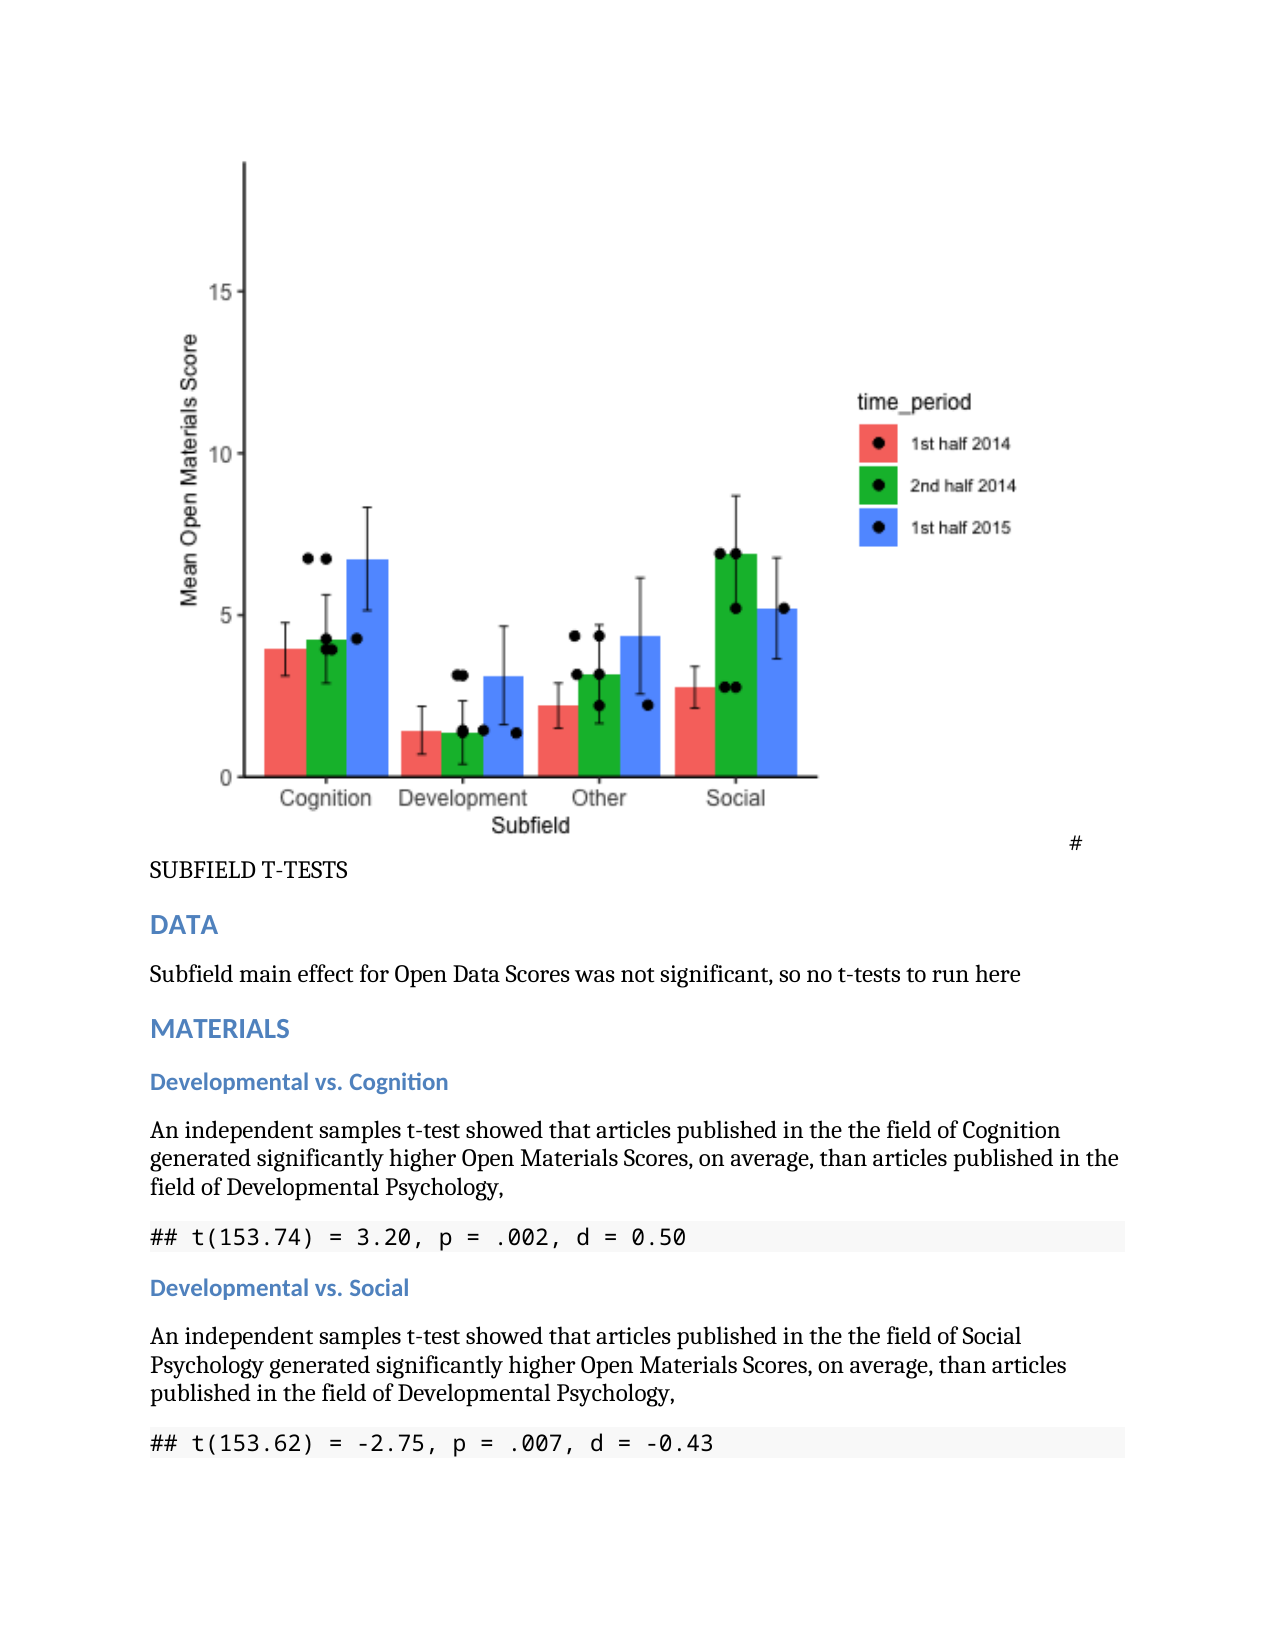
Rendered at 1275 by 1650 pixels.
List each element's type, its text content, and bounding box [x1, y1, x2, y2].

text ## t(153.62) = -2.75, p = .007, d = -0.43 [150, 1427, 1125, 1458]
text ## t(153.74) = 3.20, p = .002, d = 0.50 [150, 1221, 1125, 1252]
picture [168, 150, 1044, 850]
subtitle DATA [150, 906, 1125, 941]
text An independent samples t-test showed that articles published in the the field of Social Psychology generated significantly higher Open Materials Scores, on average, than articles published in the field of Developmental Psychology, [150, 1322, 1125, 1408]
text Subfield main effect for Open Data Scores was not significant, so no t-tests to run here [150, 960, 1125, 989]
subtitle Developmental vs. Cognition [150, 1066, 1125, 1097]
subtitle MATERIALS [150, 1010, 1125, 1045]
subtitle Developmental vs. Social [150, 1273, 1125, 1303]
text An independent samples t-test showed that articles published in the the field of Cognition generated significantly higher Open Materials Scores, on average, than articles published in the field of Developmental Psychology, [150, 1116, 1125, 1202]
